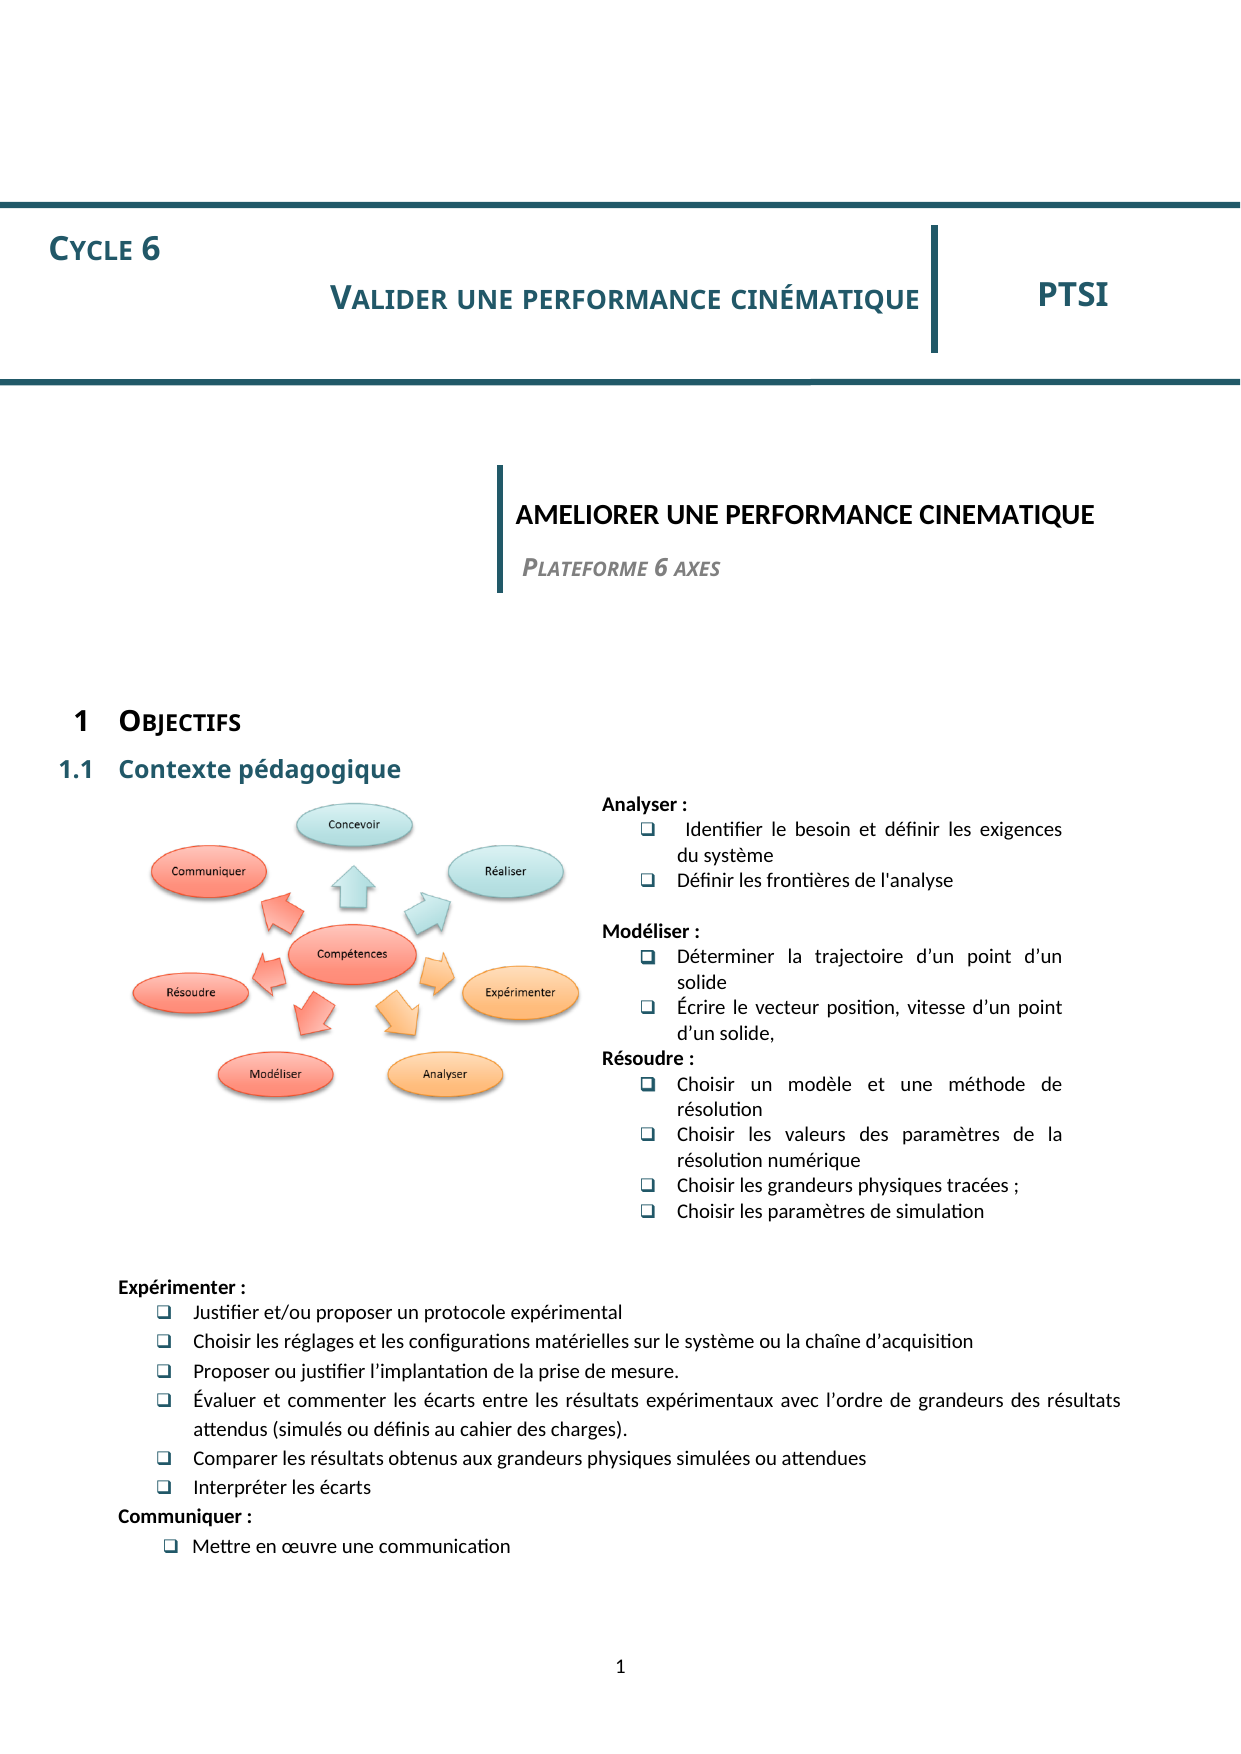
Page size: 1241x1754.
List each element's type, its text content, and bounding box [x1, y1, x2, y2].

text Expérimenter : [118, 1274, 1122, 1299]
list Choisir les réglages et les configurations matérielles sur le système ou la chaîne d’acquisition [156, 1329, 1122, 1354]
list Mettre en œuvre une communication [162, 1533, 1122, 1558]
list Comparer les résultats obtenus aux grandeurs physiques simulées ou attendues [156, 1445, 1122, 1471]
table_header Analyser : Identifier le besoin et définir les exigences du système Définir les frontières de l'analyse Modéliser : Déterminer la trajectoire d’un point d’un solide Écrire le vecteur position, vitesse d’un point d’un solide, Résoudre : Choisir un modèle et une méthode de résolution Choisir les valeurs des paramètres de la résolution numérique Choisir les grandeurs physiques tracées ; Choisir les paramètres de simulation [591, 791, 1074, 1274]
text Communiquer : [118, 1504, 1122, 1529]
list Interpréter les écarts [156, 1474, 1122, 1500]
list Évaluer et commenter les écarts entre les résultats expérimentaux avec l’ordre de grandeurs des résultats attendus (simulés ou définis au cahier des charges). [156, 1387, 1122, 1442]
list Proposer ou justifier l’implantation de la prise de mesure. [156, 1358, 1122, 1383]
table_header [107, 791, 591, 1274]
subtitle Objectifs [73, 700, 1122, 740]
list Justifier et/ou proposer un protocole expérimental [156, 1299, 1122, 1325]
subtitle Contexte pédagogique [58, 752, 1122, 786]
picture [123, 791, 591, 1114]
